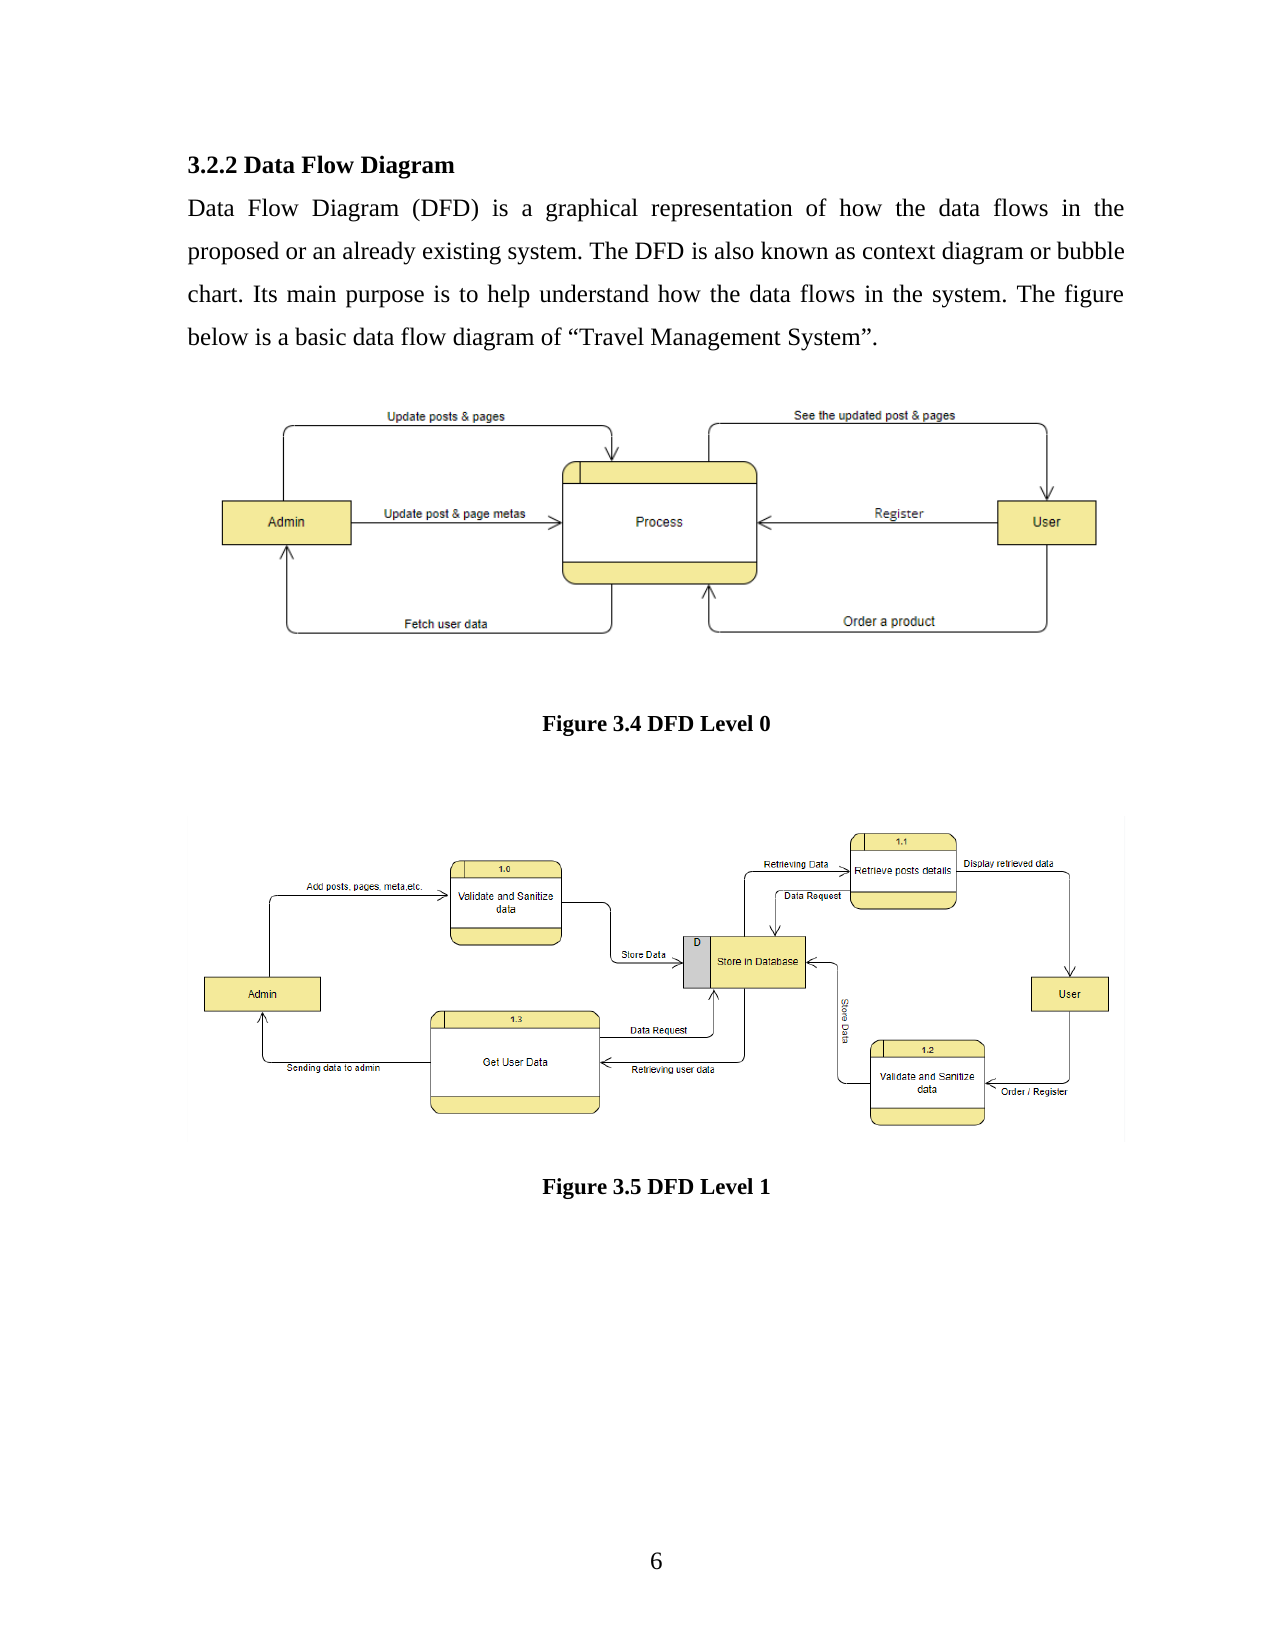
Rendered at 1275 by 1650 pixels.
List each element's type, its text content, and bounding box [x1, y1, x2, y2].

picture [187, 365, 1125, 696]
text Data Flow Diagram (DFD) is a graphical representation of how the data flows in the proposed or an already existing system. The DFD is also known as context diagram or bubble chart. Its main purpose is to help understand how the data flows in the system. The figure below is a basic data flow diagram of “Travel Management System”. [187, 193, 1125, 351]
text Figure 3.5 DFD Level 1 [187, 1173, 1125, 1199]
picture [187, 816, 1125, 1142]
text Figure 3.4 DFD Level 0 [187, 710, 1125, 736]
subtitle 3.2.2 Data Flow Diagram [187, 150, 1125, 179]
